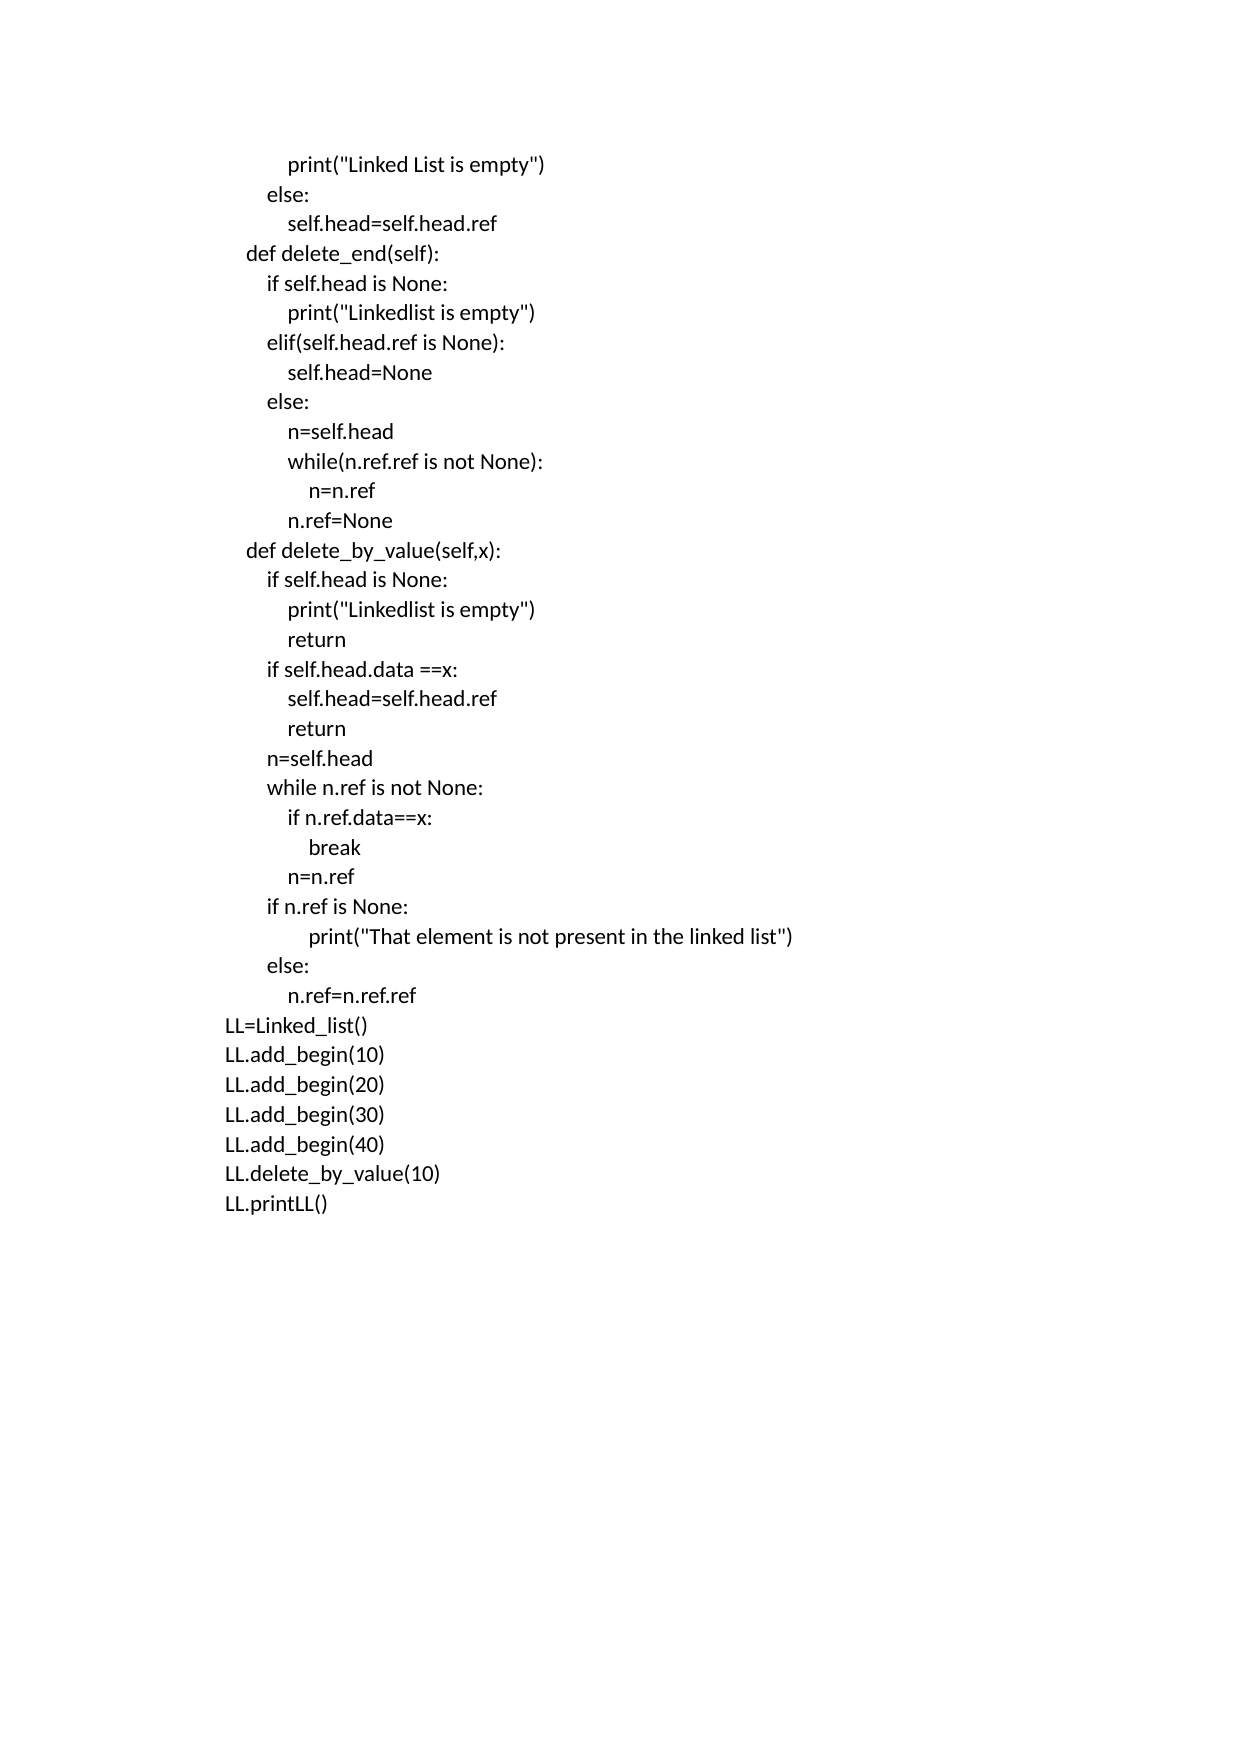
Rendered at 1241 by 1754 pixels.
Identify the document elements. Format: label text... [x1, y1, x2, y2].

list if self.head is None: [225, 566, 1090, 594]
list break [225, 833, 1090, 861]
list print("Linkedlist is empty") [225, 298, 1090, 326]
list LL.add_begin(20) [225, 1070, 1090, 1098]
list LL=Linked_list() [225, 1011, 1090, 1039]
list if n.ref.data==x: [225, 803, 1090, 831]
list n.ref=n.ref.ref [225, 981, 1090, 1009]
list else: [225, 387, 1090, 416]
list self.head=None [225, 358, 1090, 386]
list if n.ref is None: [225, 892, 1090, 920]
list n.ref=None [225, 506, 1090, 534]
list def delete_end(self): [225, 239, 1090, 267]
list LL.add_begin(40) [225, 1130, 1090, 1158]
list return [225, 625, 1090, 653]
list self.head=self.head.ref [225, 209, 1090, 237]
list print("That element is not present in the linked list") [225, 922, 1090, 950]
list LL.printLL() [225, 1189, 1090, 1217]
list LL.delete_by_value(10) [225, 1159, 1090, 1187]
list while(n.ref.ref is not None): [225, 447, 1090, 475]
list n=self.head [225, 417, 1090, 445]
list else: [225, 180, 1090, 208]
list if self.head.data ==x: [225, 655, 1090, 683]
list return [225, 714, 1090, 742]
list def delete_by_value(self,x): [225, 536, 1090, 564]
list LL.add_begin(30) [225, 1100, 1090, 1128]
list while n.ref is not None: [225, 773, 1090, 801]
list n=self.head [225, 744, 1090, 772]
list n=n.ref [225, 477, 1090, 504]
list self.head=self.head.ref [225, 684, 1090, 712]
list n=n.ref [225, 862, 1090, 891]
list elif(self.head.ref is None): [225, 328, 1090, 356]
list else: [225, 952, 1090, 979]
list print("Linkedlist is empty") [225, 595, 1090, 623]
list LL.add_begin(10) [225, 1041, 1090, 1069]
list if self.head is None: [225, 269, 1090, 297]
list print("Linked List is empty") [225, 150, 1090, 178]
